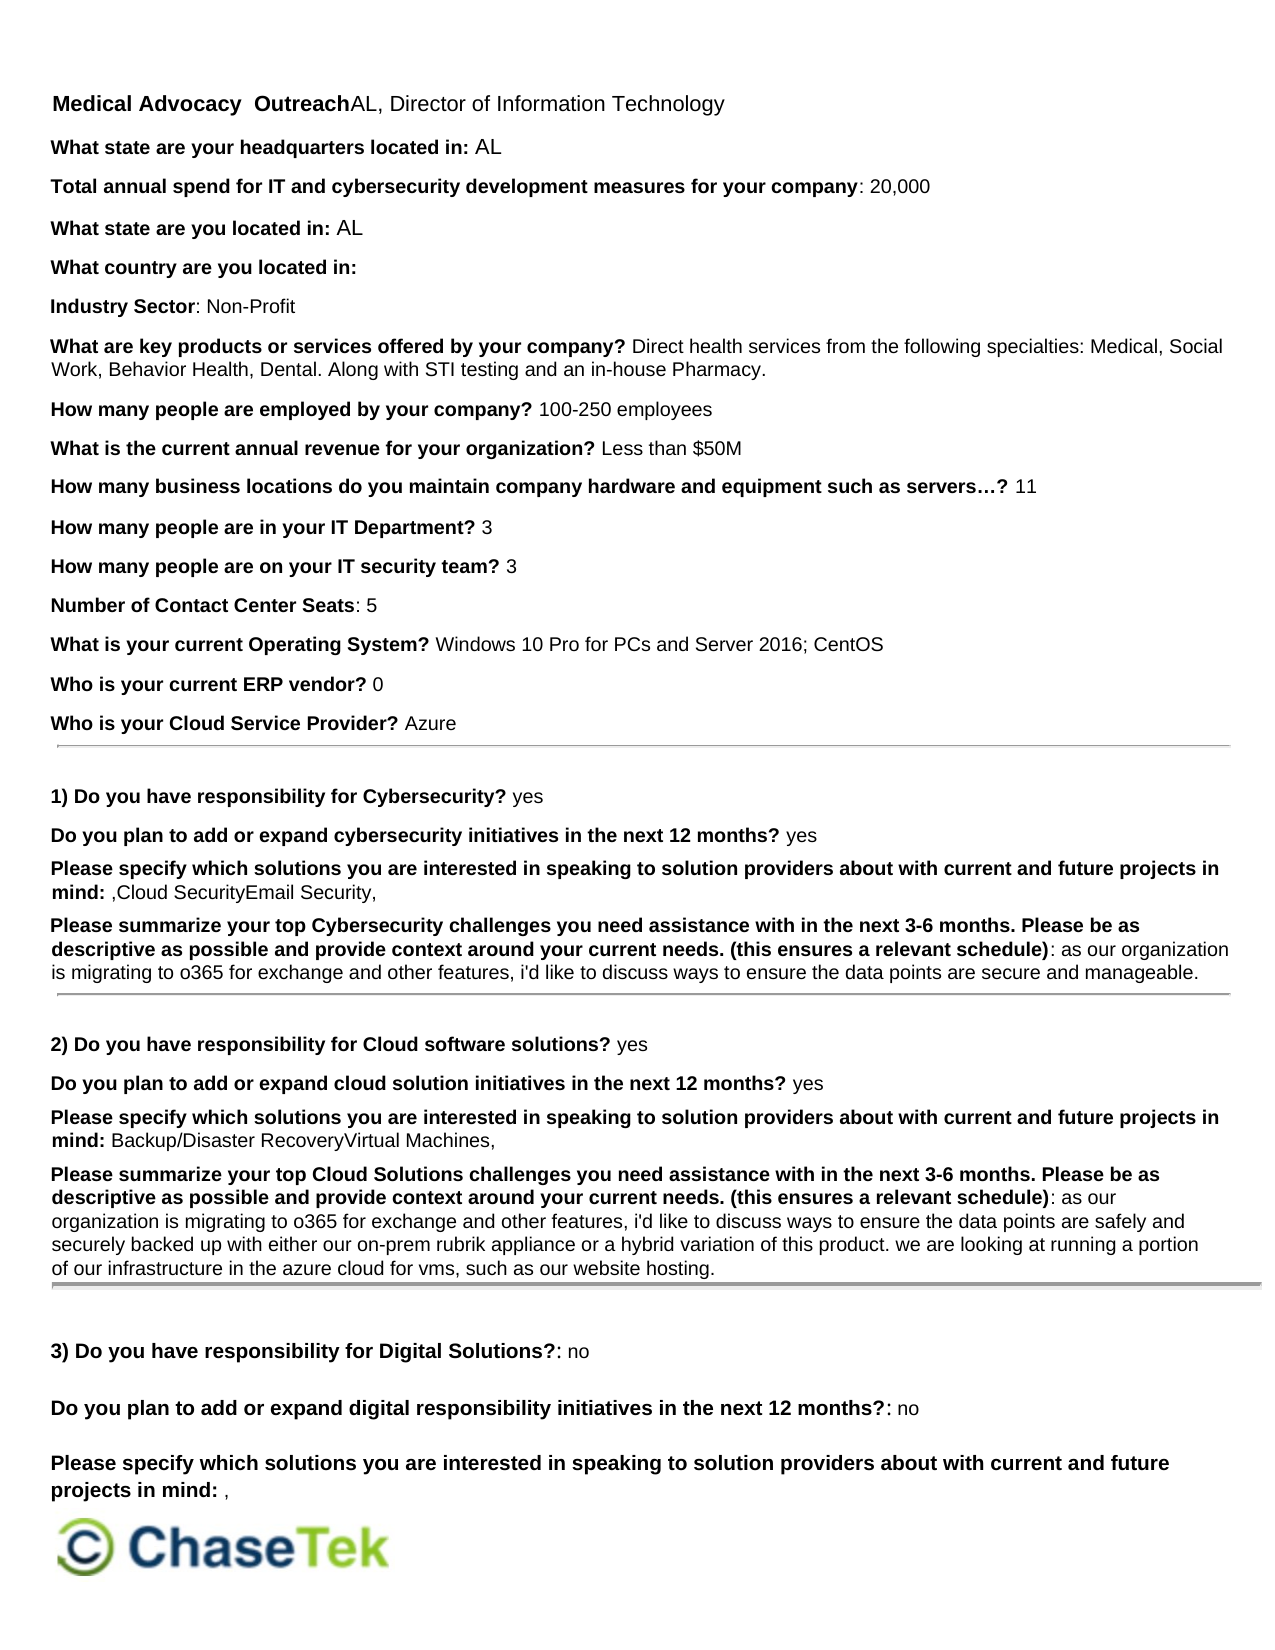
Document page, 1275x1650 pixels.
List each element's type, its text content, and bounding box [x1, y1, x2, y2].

text How many people are in your IT Department? 3 [50, 516, 1222, 538]
text Do you plan to add or expand cybersecurity initiatives in the next 12 months? yes [50, 824, 1222, 846]
text Who is your current ERP vendor? 0 [50, 672, 1222, 695]
list Do you have responsibility for Cybersecurity? yes [50, 785, 1222, 807]
text What state are you located in: AL [50, 214, 1222, 240]
text Number of Contact Center Seats: 5 [50, 594, 1222, 617]
text Please specify which solutions you are interested in speaking to solution providers about with current and future projects in mind: Backup/Disaster RecoveryVirtual Machines, [50, 1106, 1222, 1152]
text What is the current annual revenue for your organization? Less than $50M [50, 437, 1222, 459]
text Do you plan to add or expand digital responsibility initiatives in the next 12 months?: no [50, 1393, 1231, 1422]
picture [39, 1508, 395, 1582]
text Total annual spend for IT and cybersecurity development measures for your company: 20,000 [50, 175, 1222, 198]
text Industry Sector: Non-Profit [50, 295, 1231, 318]
text Please summarize your top Cloud Solutions challenges you need assistance with in the next 3-6 months. Please be as descriptive as possible and provide context around your current needs. (this ensures a relevant schedule): as our organization is migrating to o365 for exchange and other features, i'd like to discuss ways to ensure the data points are safely and securely backed up with either our on-prem rubrik appliance or a hybrid variation of this product. we are looking at running a portion of our infrastructure in the azure cloud for vms, such as our website hosting. [50, 1162, 1222, 1279]
list Do you have responsibility for Cloud software solutions? yes [50, 1033, 1222, 1056]
text What are key products or services offered by your company? Direct health services from the following specialties: Medical, Social Work, Behavior Health, Dental. Along with STI testing and an in-house Pharmacy. [50, 335, 1231, 381]
text What country are you located in: [50, 256, 1222, 279]
text Please specify which solutions you are interested in speaking to solution providers about with current and future projects in mind: ,Cloud SecurityEmail Security, [50, 857, 1222, 903]
text 3) Do you have responsibility for Digital Solutions?: no [50, 1336, 1231, 1364]
text How many business locations do you maintain company hardware and equipment such as servers…? 11 [50, 475, 1222, 498]
text How many people are employed by your company? 100-250 employees [50, 398, 1222, 421]
text Medical Advocacy Outreach AL, Director of Information Technology [52, 91, 943, 116]
text Please summarize your top Cybersecurity challenges you need assistance with in the next 3-6 months. Please be as descriptive as possible and provide context around your current needs. (this ensures a relevant schedule): as our organization is migrating to o365 for exchange and other features, i'd like to discuss ways to ensure the data points are secure and manageable. [50, 914, 1231, 984]
text What is your current Operating System? Windows 10 Pro for PCs and Server 2016; CentOS [50, 633, 1222, 656]
text Please specify which solutions you are interested in speaking to solution providers about with current and future projects in mind: , [50, 1451, 1231, 1503]
text How many people are on your IT security team? 3 [50, 555, 1222, 578]
text Who is your Cloud Service Provider? Azure [50, 711, 1222, 734]
text Do you plan to add or expand cloud solution initiatives in the next 12 months? yes [50, 1072, 1222, 1095]
text What state are your headquarters located in: AL [50, 133, 1222, 159]
